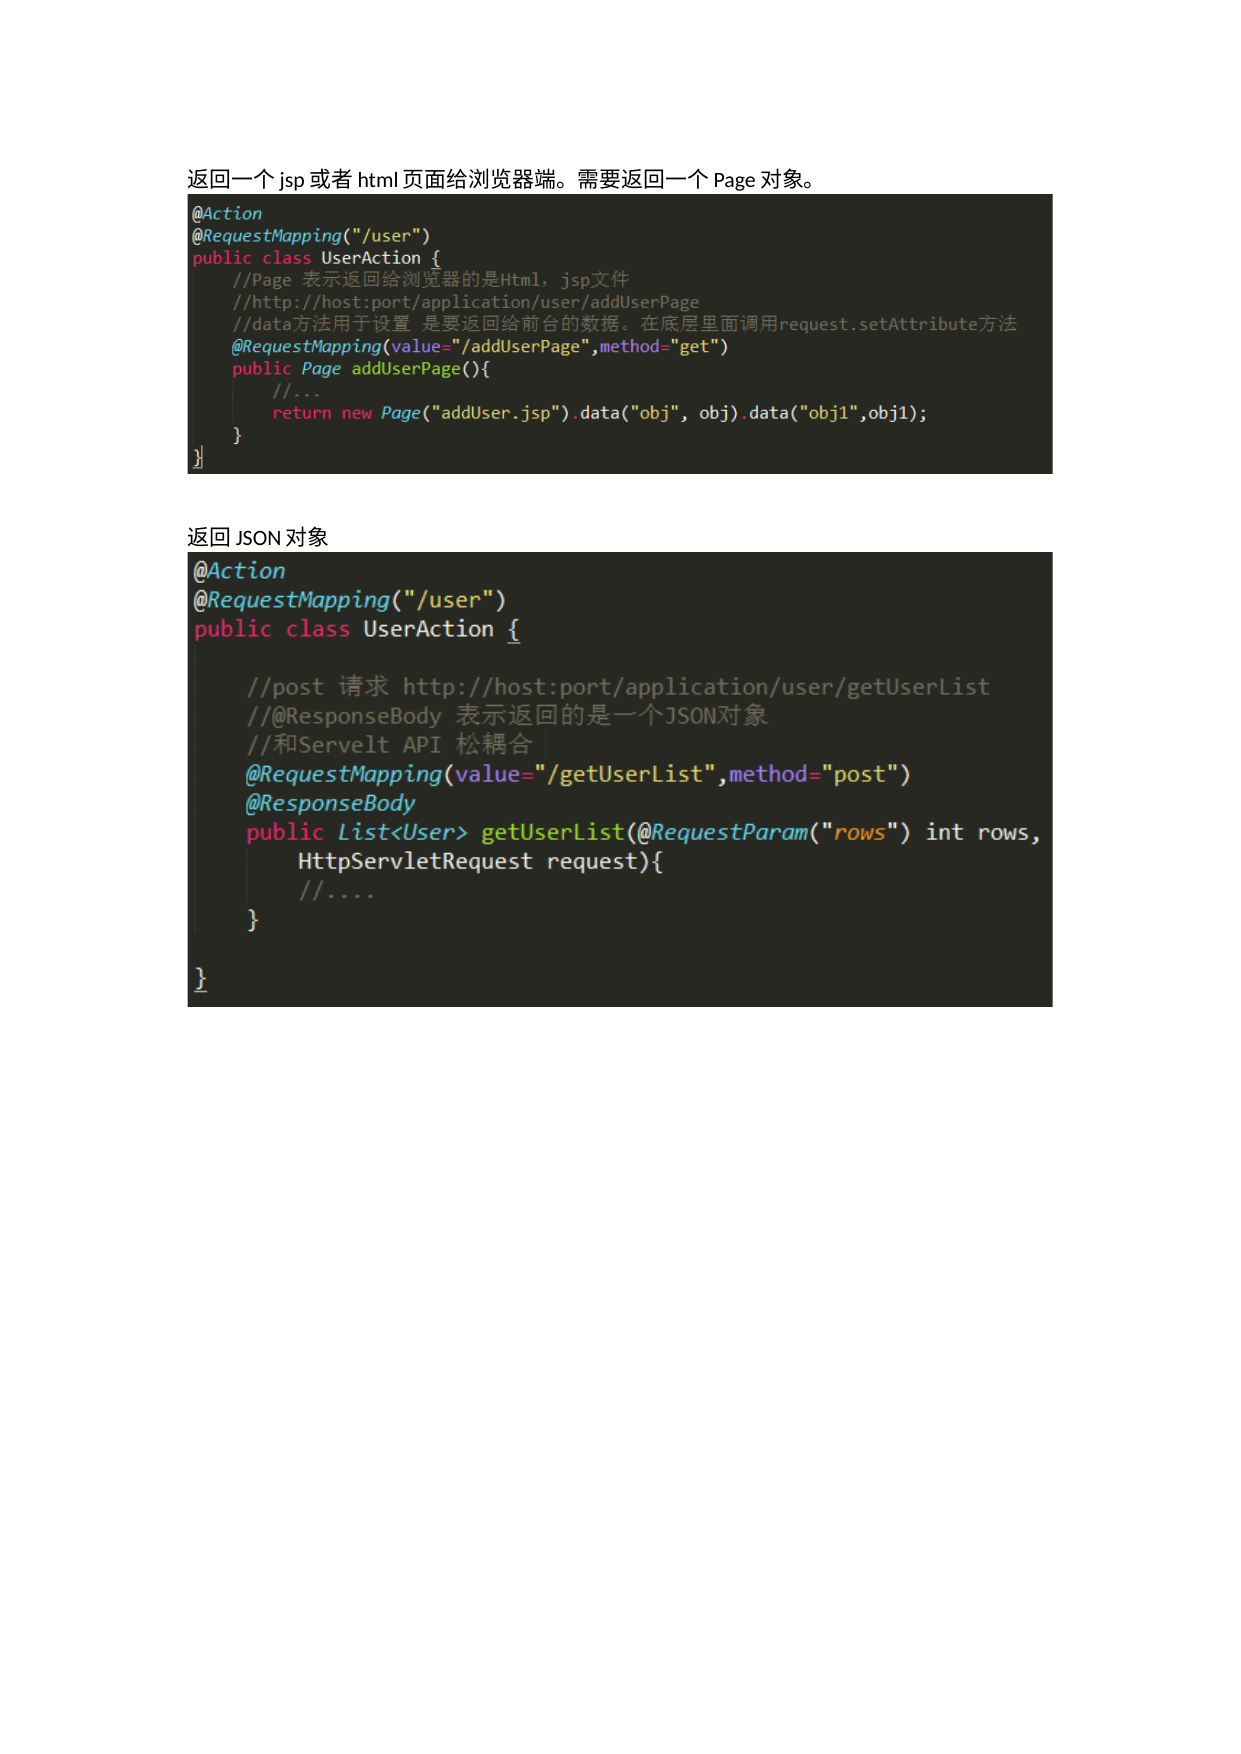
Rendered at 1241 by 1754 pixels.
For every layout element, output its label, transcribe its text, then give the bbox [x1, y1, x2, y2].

picture [187, 552, 1053, 1007]
picture [187, 194, 1053, 474]
text 返回JSON对象 [187, 519, 1053, 552]
text 返回一个jsp或者html页面给浏览器端。需要返回一个Page对象。 [187, 162, 1053, 194]
